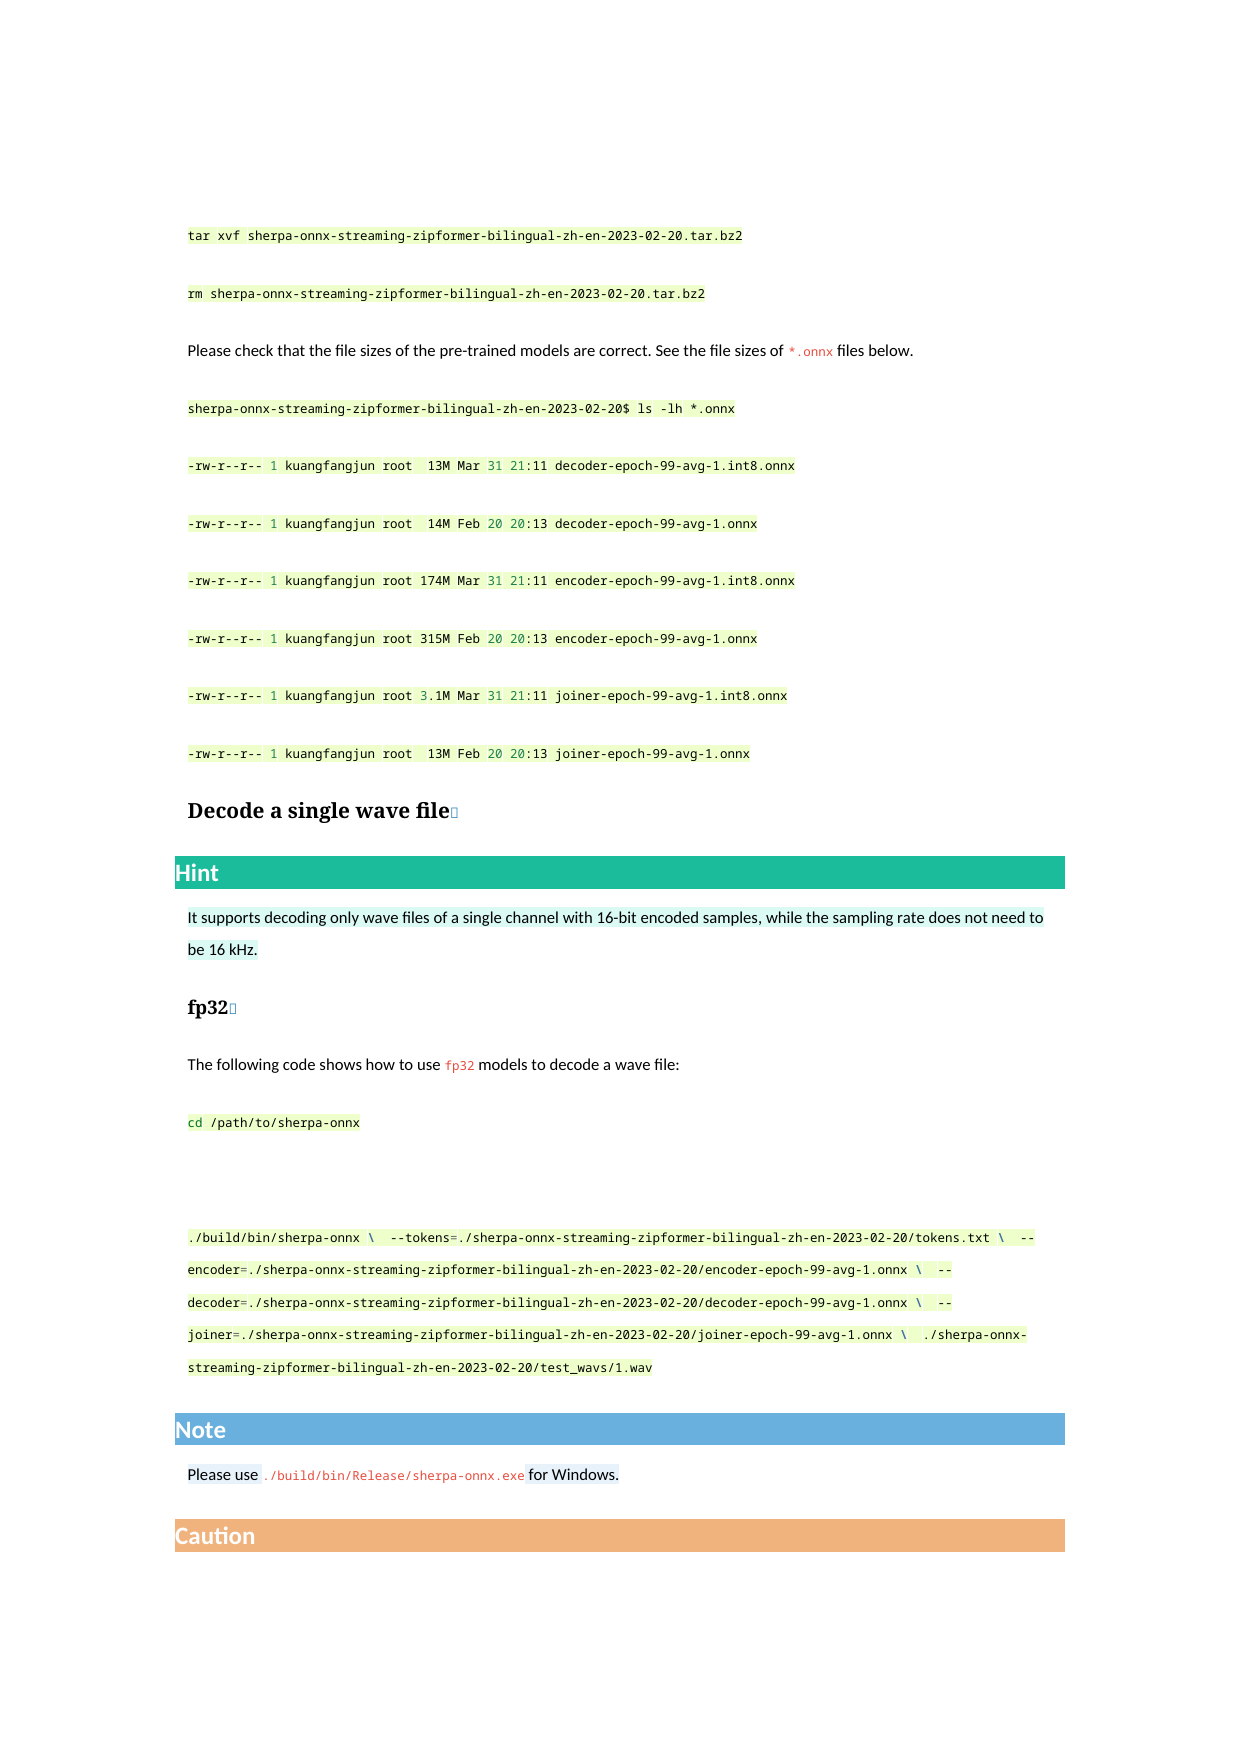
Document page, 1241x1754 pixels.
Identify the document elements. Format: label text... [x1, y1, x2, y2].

text sherpa-onnx-streaming-zipformer-bilingual-zh-en-2023-02-20$ ls -lh *.onnx [187, 392, 1053, 424]
text Please check that the file sizes of the pre-trained models are correct. See the file sizes of *.onnx files below. [187, 334, 1053, 367]
text ./build/bin/sherpa-onnx \ --tokens=./sherpa-onnx-streaming-zipformer-bilingual-zh-en-2023-02-20/tokens.txt \ --encoder=./sherpa-onnx-streaming-zipformer-bilingual-zh-en-2023-02-20/encoder-epoch-99-avg-1.onnx \ --decoder=./sherpa-onnx-streaming-zipformer-bilingual-zh-en-2023-02-20/decoder-epoch-99-avg-1.onnx \ --joiner=./sherpa-onnx-streaming-zipformer-bilingual-zh-en-2023-02-20/joiner-epoch-99-avg-1.onnx \ ./sherpa-onnx-streaming-zipformer-bilingual-zh-en-2023-02-20/test_wavs/1.wav [187, 1221, 1053, 1384]
text -rw-r--r-- 1 kuangfangjun root 315M Feb 20 20:13 encoder-epoch-99-avg-1.onnx [187, 622, 1053, 654]
text cd /path/to/sherpa-onnx [187, 1106, 1053, 1139]
text -rw-r--r-- 1 kuangfangjun root 174M Mar 31 21:11 encoder-epoch-99-avg-1.int8.onnx [187, 564, 1053, 597]
text The following code shows how to use fp32 models to decode a wave file: [187, 1049, 1053, 1081]
text Please use ./build/bin/Release/sherpa-onnx.exe for Windows. [187, 1458, 1053, 1490]
text Hint [175, 856, 1065, 889]
text Note [175, 1413, 1065, 1445]
text -rw-r--r-- 1 kuangfangjun root 3.1M Mar 31 21:11 joiner-epoch-99-avg-1.int8.onnx [187, 679, 1053, 712]
text Caution [175, 1519, 1065, 1552]
text -rw-r--r-- 1 kuangfangjun root 14M Feb 20 20:13 decoder-epoch-99-avg-1.onnx [187, 507, 1053, 539]
text It supports decoding only wave files of a single channel with 16-bit encoded samples, while the sampling rate does not need to be 16 kHz. [187, 901, 1053, 966]
text rm sherpa-onnx-streaming-zipformer-bilingual-zh-en-2023-02-20.tar.bz2 [187, 277, 1053, 309]
subtitle Decode a single wave file [187, 794, 1053, 827]
text -rw-r--r-- 1 kuangfangjun root 13M Feb 20 20:13 joiner-epoch-99-avg-1.onnx [187, 737, 1053, 769]
text tar xvf sherpa-onnx-streaming-zipformer-bilingual-zh-en-2023-02-20.tar.bz2 [187, 219, 1053, 252]
text -rw-r--r-- 1 kuangfangjun root 13M Mar 31 21:11 decoder-epoch-99-avg-1.int8.onnx [187, 449, 1053, 482]
subtitle fp32 [187, 991, 1053, 1024]
